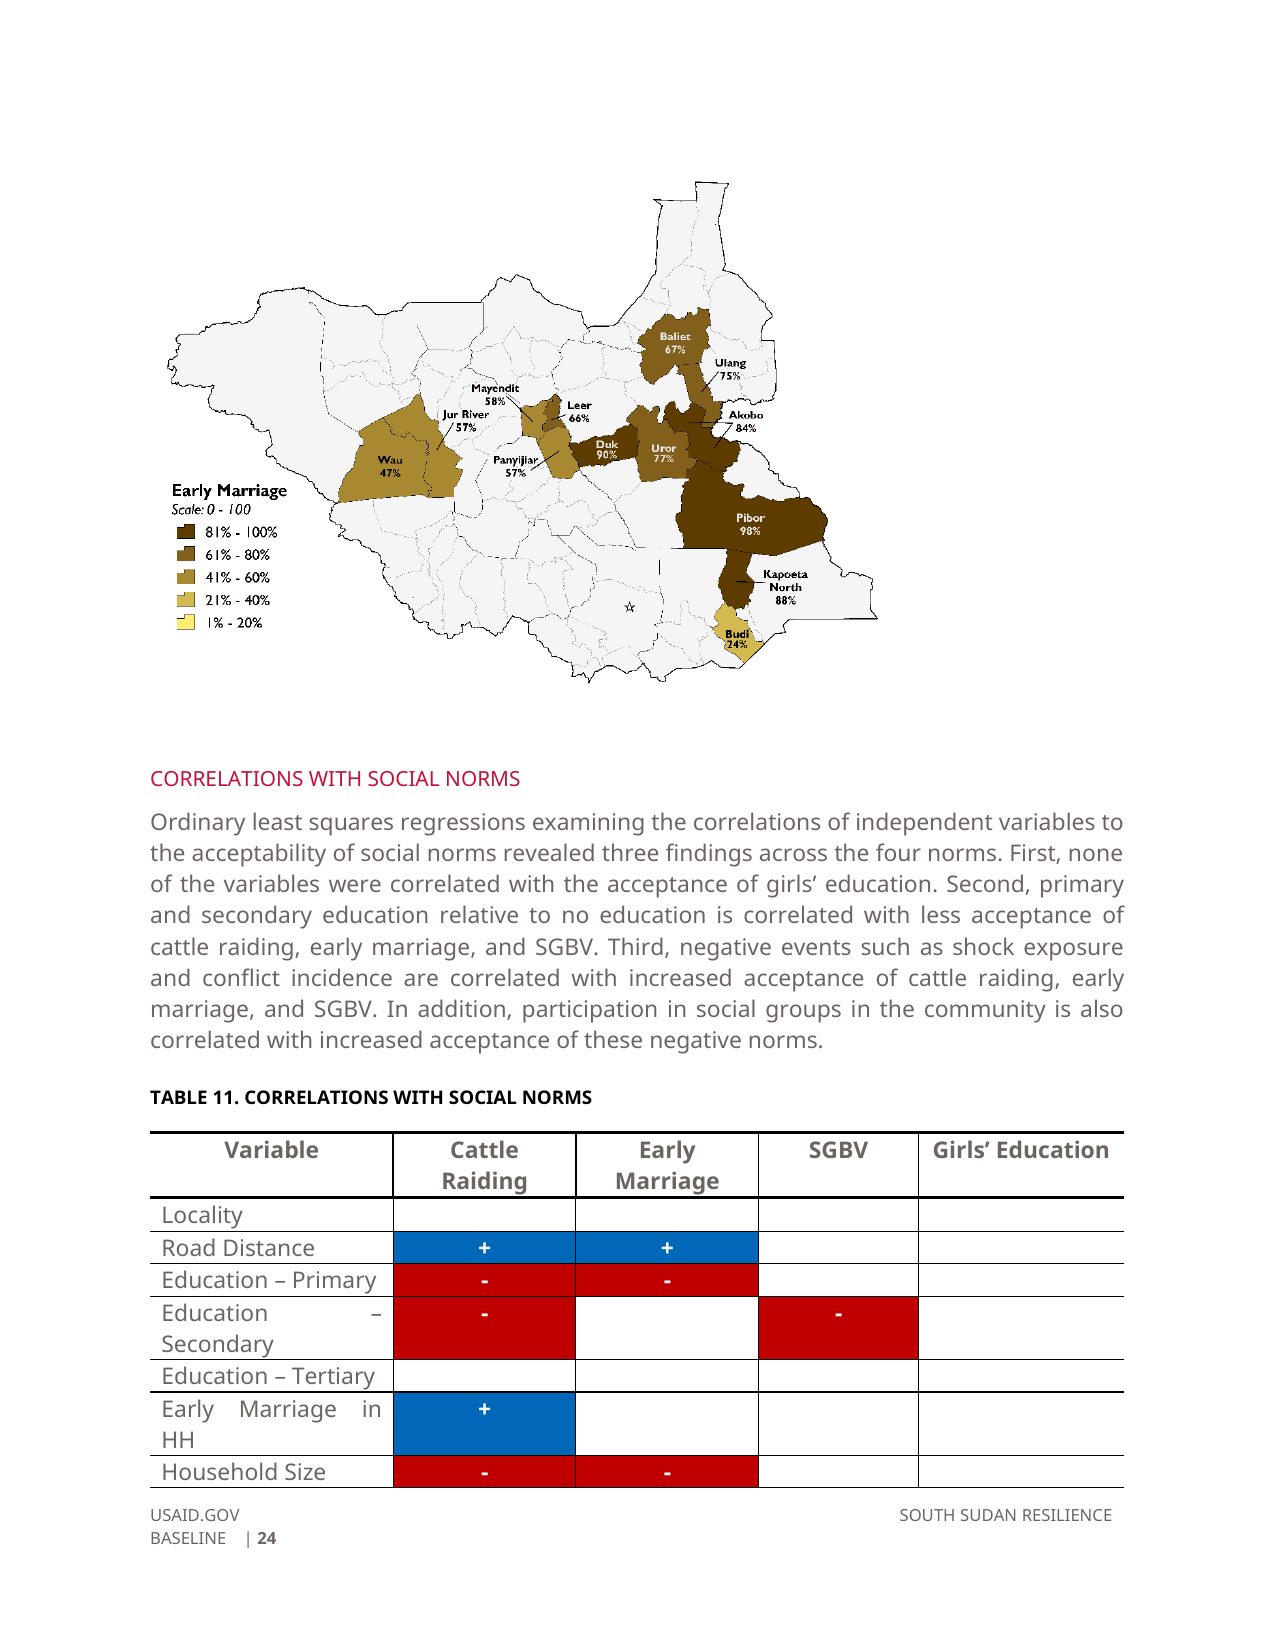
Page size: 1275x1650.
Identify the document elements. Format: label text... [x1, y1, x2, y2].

table_cell + [576, 1232, 758, 1263]
table_cell [759, 1232, 918, 1263]
table_cell [576, 1393, 758, 1455]
table_cell [759, 1199, 918, 1231]
table_cell [919, 1232, 1124, 1263]
table_header Variable [150, 1134, 392, 1196]
table_cell [576, 1297, 758, 1359]
table_cell [759, 1393, 918, 1455]
table_cell [394, 1199, 575, 1231]
picture [150, 150, 896, 727]
table_cell Education – Secondary [150, 1297, 393, 1359]
text Table 11. Correlations with Social Norms [150, 1081, 1125, 1110]
table_cell - [394, 1456, 575, 1487]
table_cell [759, 1456, 918, 1487]
table_cell + [394, 1232, 575, 1263]
table_cell Household Size [150, 1456, 393, 1487]
table_cell - [759, 1297, 918, 1359]
table_cell [759, 1360, 918, 1391]
table_cell [919, 1360, 1124, 1391]
table_header Girls’ Education [919, 1134, 1124, 1196]
table_cell Locality [150, 1199, 393, 1231]
table_cell [394, 1360, 575, 1391]
table_header SGBV [759, 1134, 918, 1196]
table_cell [919, 1264, 1124, 1296]
text Ordinary least squares regressions examining the correlations of independent variables to the acceptability of social norms revealed three findings across the four norms. First, none of the variables were correlated with the acceptance of girls’ education. Second, primary and secondary education relative to no education is correlated with less acceptance of cattle raiding, early marriage, and SGBV. Third, negative events such as shock exposure and conflict incidence are correlated with increased acceptance of cattle raiding, early marriage, and SGBV. In addition, participation in social groups in the community is also correlated with increased acceptance of these negative norms. [150, 806, 1125, 1056]
table_cell [759, 1264, 918, 1296]
table_cell Education – Primary [150, 1264, 393, 1296]
table_cell Early Marriage in HH [150, 1393, 393, 1455]
table_cell - [576, 1264, 758, 1296]
table_cell [919, 1199, 1124, 1231]
table_cell - [394, 1264, 575, 1296]
table_cell - [394, 1297, 575, 1359]
table_cell [919, 1297, 1124, 1359]
table_cell [919, 1456, 1124, 1487]
table_cell [576, 1199, 758, 1231]
subtitle Correlations with Social Norms [150, 764, 1125, 793]
table_cell Road Distance [150, 1232, 393, 1263]
table_cell [919, 1393, 1124, 1455]
table_header Cattle Raiding [394, 1134, 575, 1196]
table_cell [576, 1360, 758, 1391]
table_cell + [394, 1393, 575, 1455]
table_cell Education – Tertiary [150, 1360, 393, 1391]
table_cell - [576, 1456, 758, 1487]
table_header Early Marriage [577, 1134, 758, 1196]
